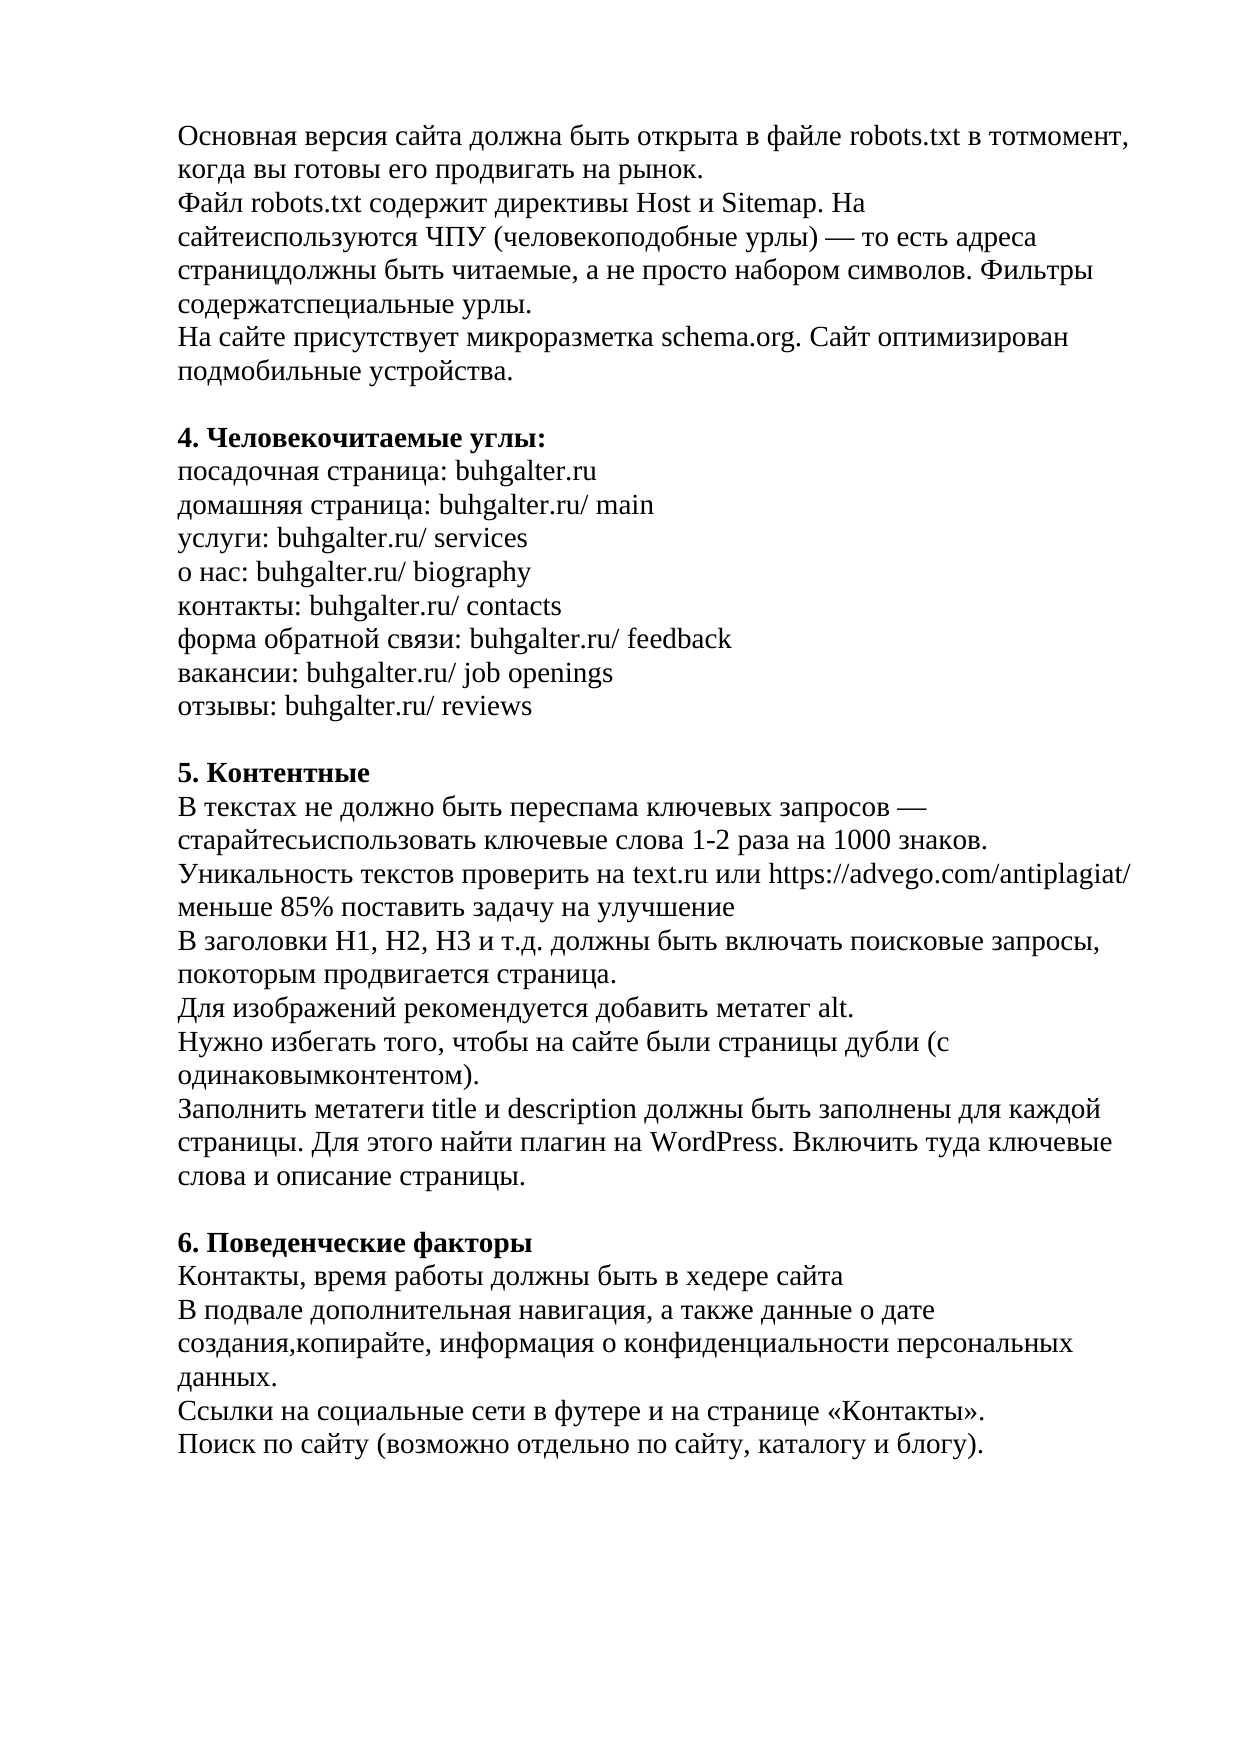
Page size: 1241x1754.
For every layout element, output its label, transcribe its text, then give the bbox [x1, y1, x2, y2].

list Нужно избегать того, чтобы на сайте были страницы дубли (с одинаковымконтентом). [177, 1024, 1152, 1091]
list В текстах не должно быть переспама ключевых запросов — старайтесьиспользовать ключевые слова 1-2 раза на 1000 знаков. [177, 789, 1152, 856]
list форма обратной связи: buhgalter.ru/ feedback [177, 621, 1152, 655]
list домашняя страница: buhgalter.ru/ main [177, 487, 1152, 521]
list отзывы: buhgalter.ru/ reviews [177, 688, 1152, 722]
list В подвале дополнительная навигация, а также данные о дате создания,копирайте, информация о конфиденциальности персональных данных. [177, 1292, 1152, 1393]
list Уникальность текстов проверить на text.ru или https://advego.com/antiplagiat/ меньше 85% поставить задачу на улучшение [177, 856, 1152, 923]
list 6. Поведенческие факторы [177, 1225, 1152, 1258]
list о нас: buhgalter.ru/ biography [177, 554, 1152, 588]
list Ссылки на социальные сети в футере и на странице «Контакты». [177, 1393, 1152, 1426]
list посадочная страница: buhgalter.ru [177, 453, 1152, 487]
list 5. Контентные [177, 755, 1152, 789]
list Поиск по сайту (возможно отдельно по сайту, каталогу и блогу). [177, 1426, 1152, 1460]
list В заголовки H1, H2, H3 и т.д. должны быть включать поисковые запросы, покоторым продвигается страница. [177, 923, 1152, 990]
list вакансии: buhgalter.ru/ job openings [177, 655, 1152, 688]
list Основная версия сайта должна быть открыта в файле robots.txt в тотмомент, когда вы готовы его продвигать на рынок. [177, 118, 1152, 185]
list контакты: buhgalter.ru/ contacts [177, 588, 1152, 621]
list Файл robots.txt содержит директивы Host и Sitemap. На сайтеиспользуются ЧПУ (человекоподобные урлы) — то есть адреса страницдолжны быть читаемые, а не просто набором символов. Фильтры содержатспециальные урлы. [177, 185, 1152, 319]
list 4. Человекочитаемые углы: [177, 420, 1152, 453]
list услуги: buhgalter.ru/ services [177, 521, 1152, 554]
list На сайте присутствует микроразметка schema.org. Сайт оптимизирован подмобильные устройства. [177, 319, 1152, 386]
list Заполнить метатеги title и description должны быть заполнены для каждой страницы. Для этого найти плагин на WordPress. Включить туда ключевые слова и описание страницы. [177, 1091, 1152, 1191]
list Для изображений рекомендуется добавить метатег alt. [177, 990, 1152, 1024]
list Контакты, время работы должны быть в хедере сайта [177, 1258, 1152, 1292]
